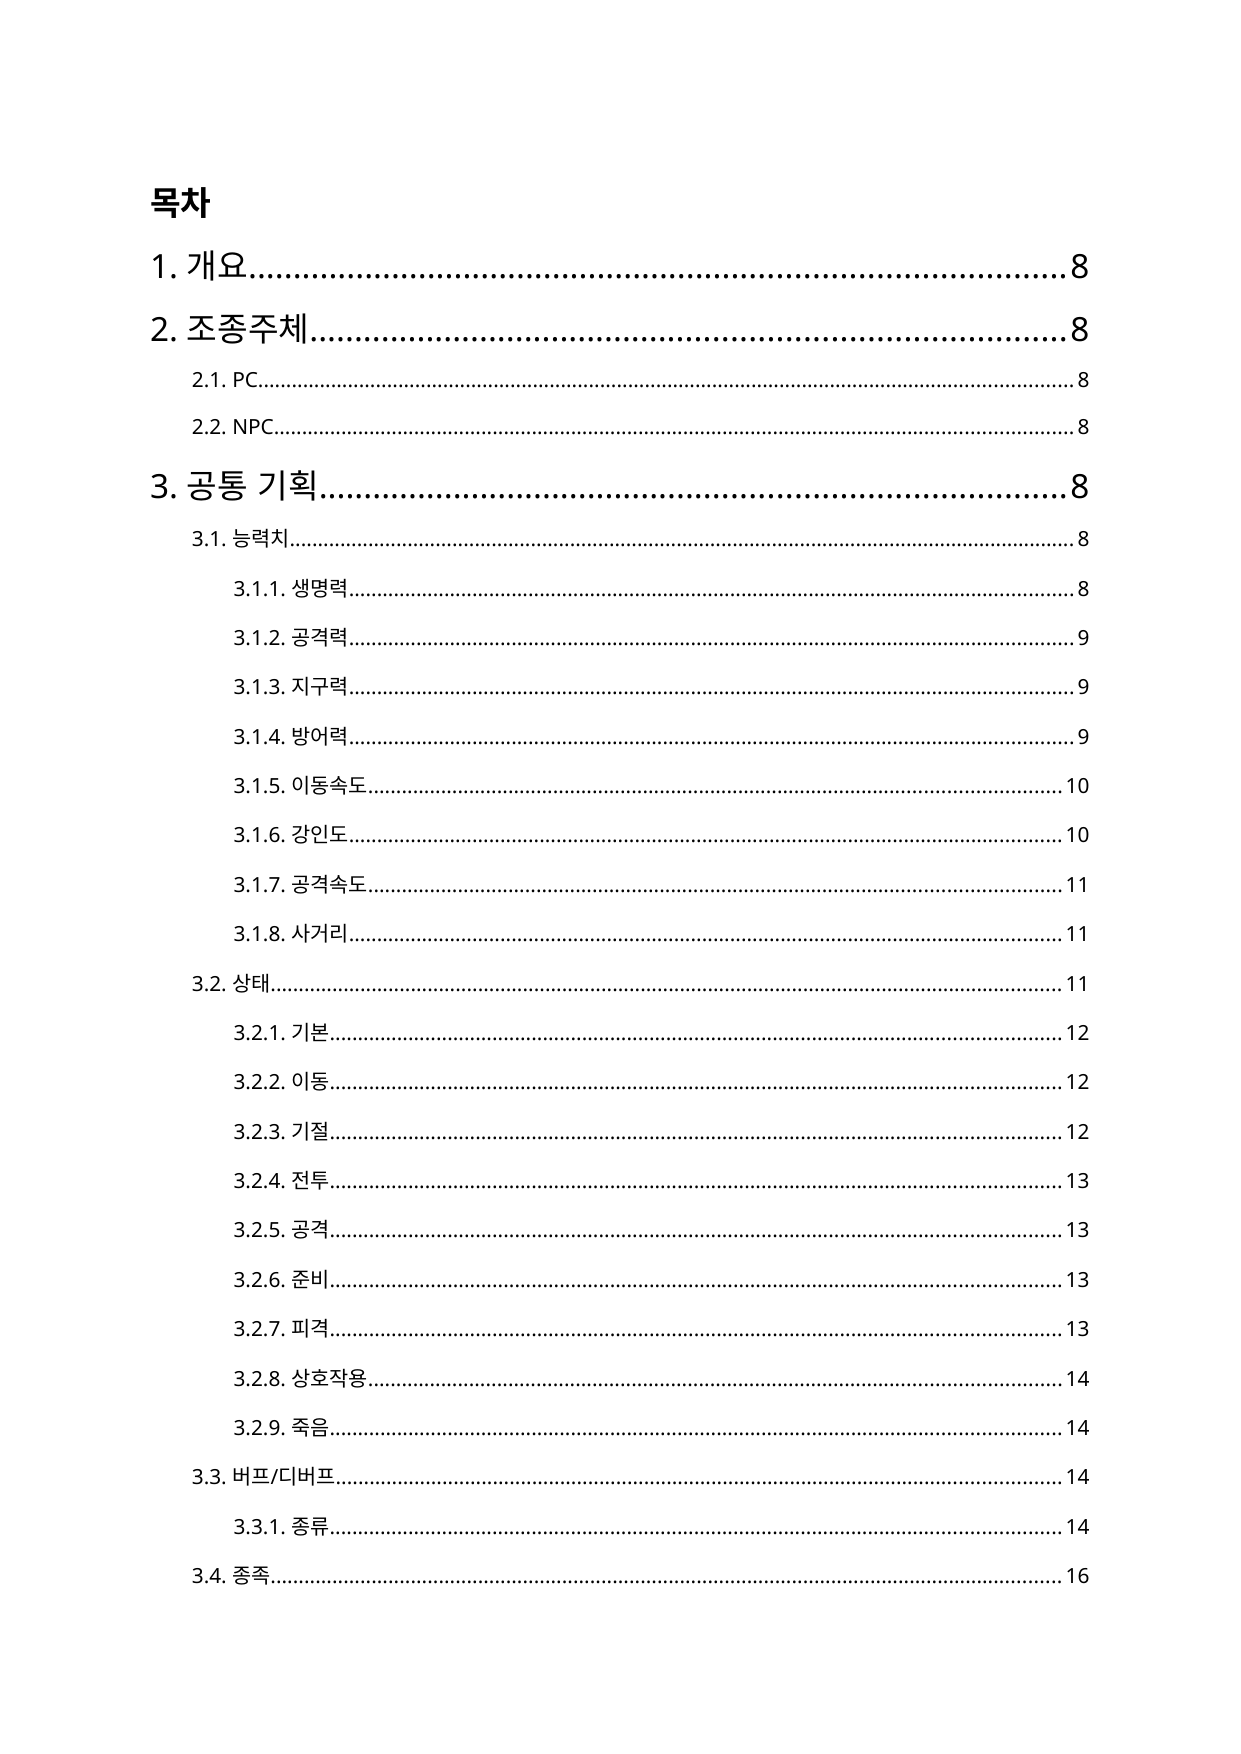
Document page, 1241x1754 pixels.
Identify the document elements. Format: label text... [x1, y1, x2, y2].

text 3.1.4. 방어력 9 [233, 720, 1090, 750]
text 2.2. NPC 8 [192, 412, 1090, 441]
text 3.3.1. 종류 14 [233, 1510, 1090, 1540]
text 3.2.6. 준비 13 [233, 1263, 1090, 1293]
text 3.1. 능력치 8 [192, 522, 1090, 553]
text 3.1.7. 공격속도 11 [233, 868, 1090, 898]
text 3.2.9. 죽음 14 [233, 1411, 1090, 1441]
text 2. 조종주체 8 [150, 302, 1090, 351]
text 목차 [150, 177, 1090, 225]
text 3.1.3. 지구력 9 [233, 671, 1090, 701]
text 3.2.2. 이동 12 [233, 1066, 1090, 1096]
text 3.2. 상태 11 [192, 967, 1090, 997]
text 3.2.7. 피격 13 [233, 1312, 1090, 1343]
text 3.1.2. 공격력 9 [233, 621, 1090, 651]
text 3.3. 버프/디버프 14 [192, 1461, 1090, 1491]
text 3. 공통 기획 8 [150, 460, 1090, 508]
text 3.1.1. 생명력 8 [233, 572, 1090, 602]
text 3.1.5. 이동속도 10 [233, 769, 1090, 799]
text 3.2.4. 전투 13 [233, 1164, 1090, 1194]
text 3.2.1. 기본 12 [233, 1016, 1090, 1046]
text 3.2.5. 공격 13 [233, 1214, 1090, 1244]
text 3.2.3. 기절 12 [233, 1115, 1090, 1145]
text 3.2.8. 상호작용 14 [233, 1362, 1090, 1392]
text 3.4. 종족 16 [192, 1559, 1090, 1589]
text 2.1. PC 8 [192, 365, 1090, 393]
text 1. 개요 8 [150, 240, 1090, 288]
text 3.1.8. 사거리 11 [233, 917, 1090, 948]
text 3.1.6. 강인도 10 [233, 819, 1090, 849]
